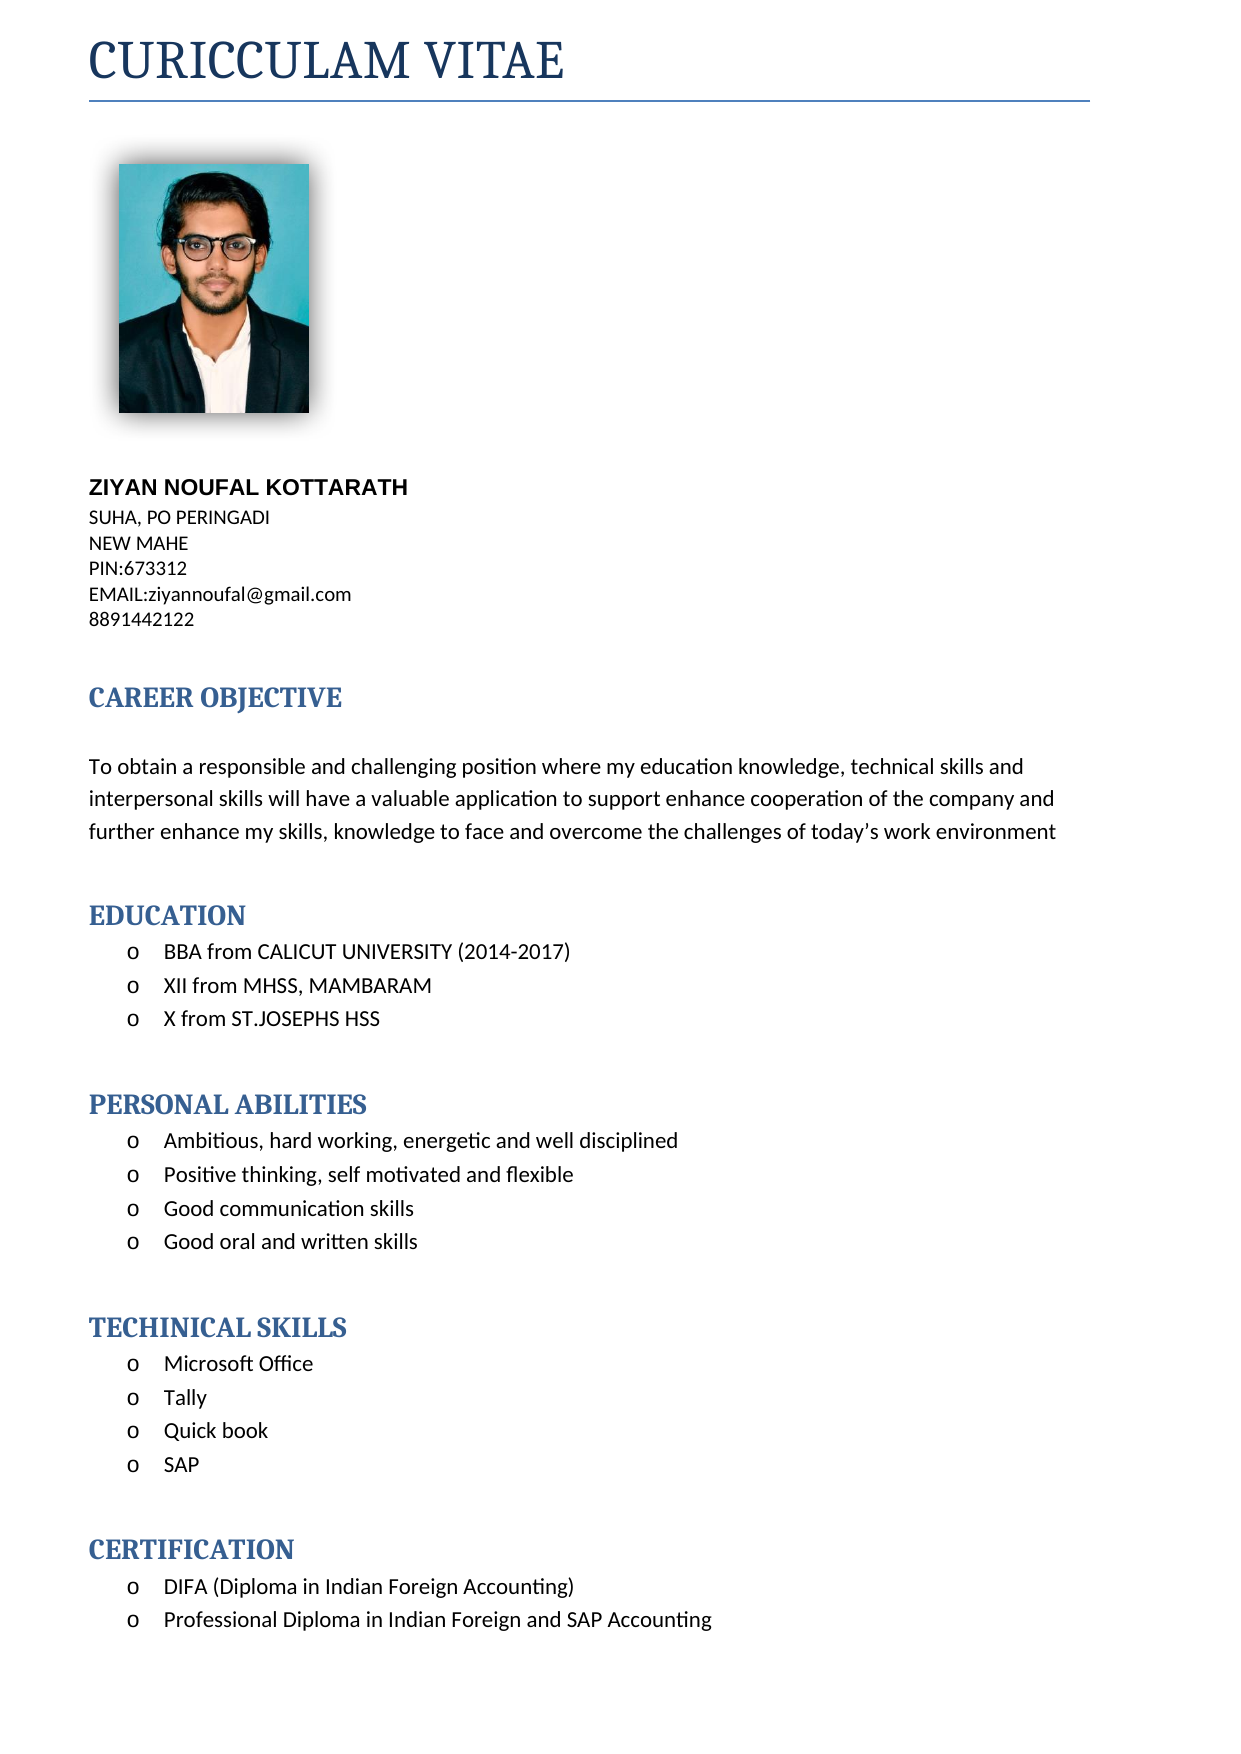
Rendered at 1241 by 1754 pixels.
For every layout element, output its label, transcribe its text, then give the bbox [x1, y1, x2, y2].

subtitle CAREER OBJECTIVE [89, 682, 1090, 715]
list Tally [126, 1383, 1090, 1412]
subtitle TECHINICAL SKILLS [89, 1311, 1090, 1344]
subtitle CERTIFICATION [89, 1533, 1090, 1567]
list Positive thinking, self motivated and flexible [126, 1160, 1090, 1189]
list Professional Diploma in Indian Foreign and SAP Accounting [126, 1606, 1090, 1635]
list Quick book [126, 1416, 1090, 1446]
list Microsoft Office [126, 1349, 1090, 1378]
list Good oral and written skills [126, 1227, 1090, 1256]
list Good communication skills [126, 1194, 1090, 1223]
list BBA from CALICUT UNIVERSITY (2014-2017) [126, 937, 1090, 967]
text To obtain a responsible and challenging position where my education knowledge, technical skills and interpersonal skills will have a valuable application to support enhance cooperation of the company and further enhance my skills, knowledge to face and overcome the challenges of today’s work environment [89, 752, 1090, 845]
text ZIYAN NOUFAL KOTTARATH [89, 474, 1090, 501]
list XII from MHSS, MAMBARAM [126, 971, 1090, 1000]
list DIFA (Diploma in Indian Foreign Accounting) [126, 1572, 1090, 1601]
text NEW MAHE [89, 530, 1090, 555]
text 8891442122 [89, 606, 1090, 632]
list SAP [126, 1450, 1090, 1479]
subtitle EDUCATION [89, 899, 1090, 932]
list Ambitious, hard working, energetic and well disciplined [126, 1127, 1090, 1156]
picture [119, 164, 309, 413]
list X from ST.JOSEPHS HSS [126, 1004, 1090, 1034]
subtitle PERSONAL ABILITIES [89, 1088, 1090, 1122]
text PIN:673312 [89, 555, 1090, 581]
title CURICCULAM VITAE [89, 29, 1090, 100]
text EMAIL:ziyannoufal@gmail.com [89, 581, 1090, 606]
text SUHA, PO PERINGADI [89, 504, 1090, 530]
